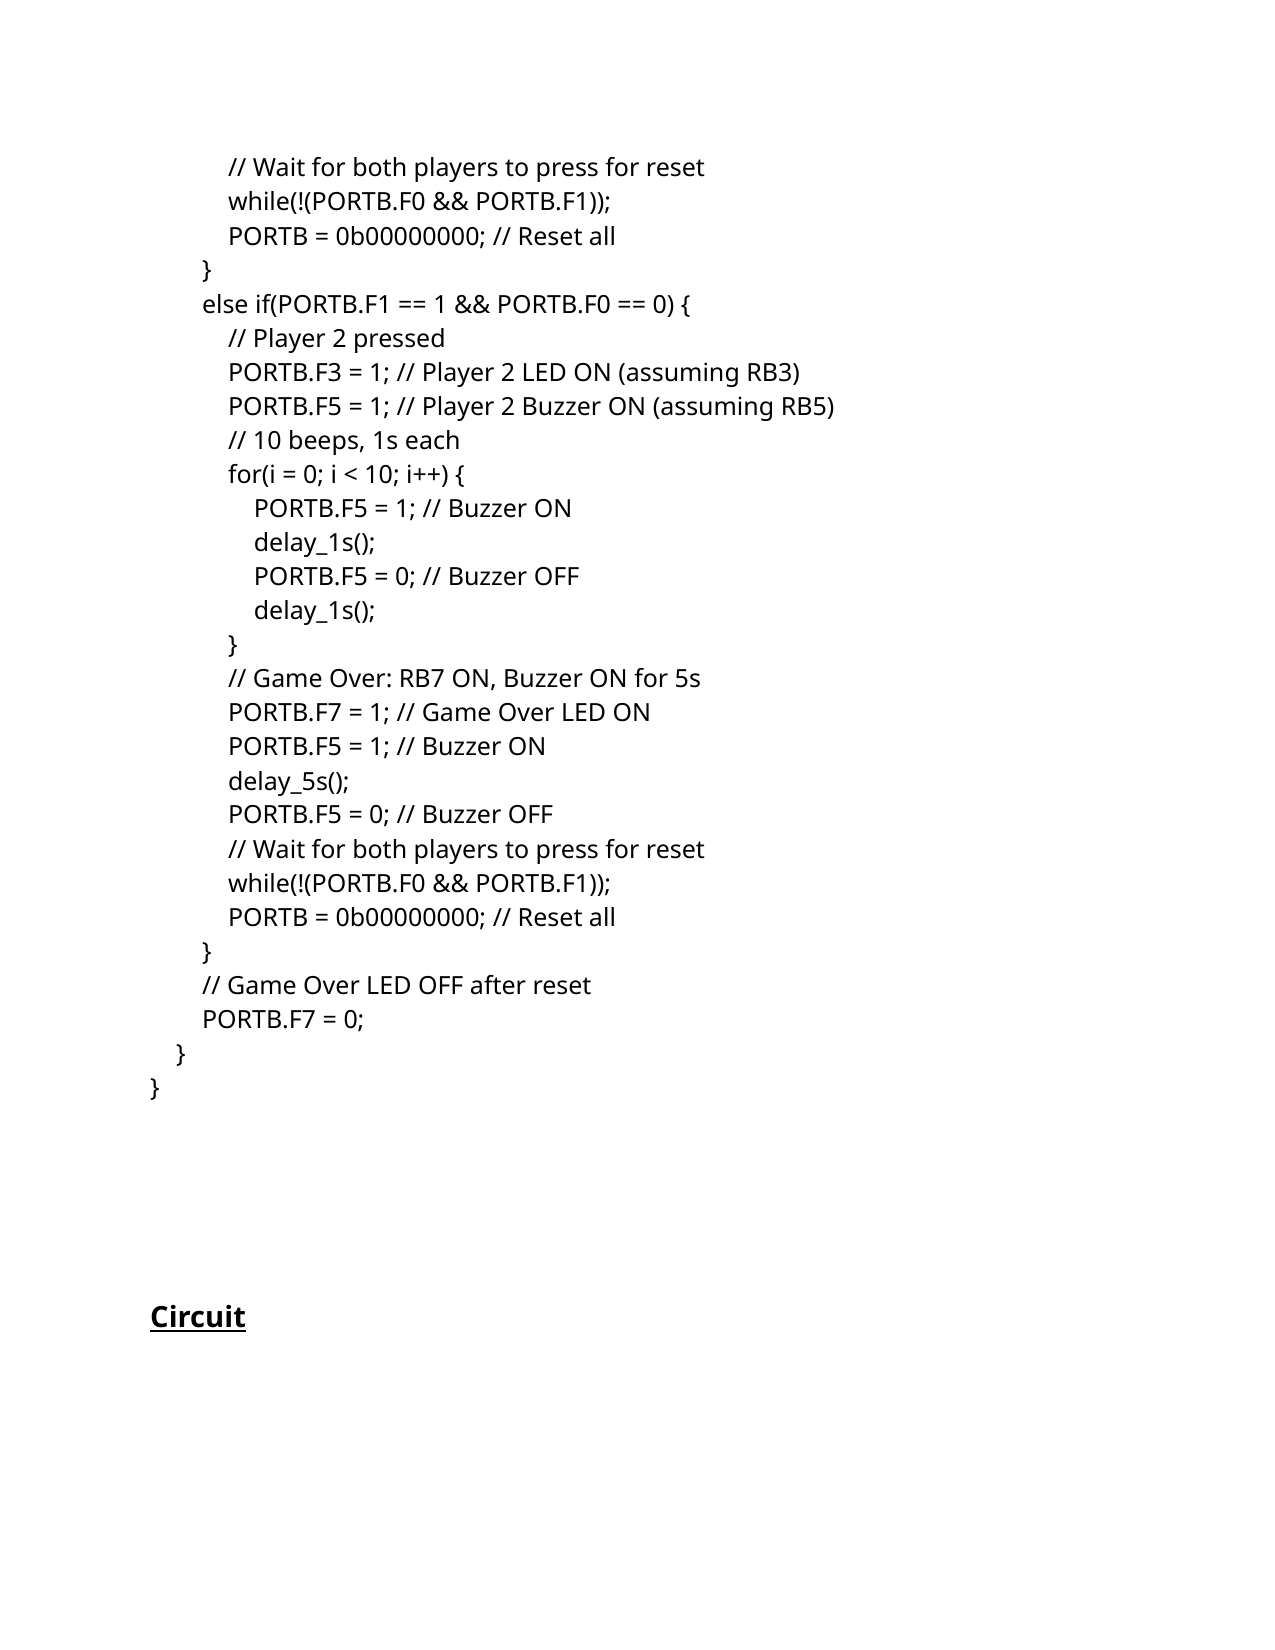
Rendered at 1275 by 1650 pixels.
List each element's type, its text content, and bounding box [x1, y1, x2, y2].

text PORTB.F5 = 0; // Buzzer OFF [150, 559, 1125, 593]
text // Wait for both players to press for reset [150, 831, 1125, 865]
text delay_1s(); [150, 525, 1125, 559]
text } [150, 933, 1125, 967]
text for(i = 0; i < 10; i++) { [150, 457, 1125, 491]
text PORTB.F5 = 1; // Buzzer ON [150, 729, 1125, 763]
text PORTB.F7 = 0; [150, 1002, 1125, 1036]
text delay_1s(); [150, 593, 1125, 627]
text } [150, 627, 1125, 661]
text } [150, 252, 1125, 286]
text delay_5s(); [150, 763, 1125, 797]
text else if(PORTB.F1 == 1 && PORTB.F0 == 0) { [150, 286, 1125, 320]
text PORTB.F5 = 1; // Buzzer ON [150, 491, 1125, 525]
text PORTB.F5 = 1; // Player 2 Buzzer ON (assuming RB5) [150, 388, 1125, 422]
text } [150, 1070, 1125, 1104]
text PORTB.F7 = 1; // Game Over LED ON [150, 695, 1125, 729]
text // Player 2 pressed [150, 320, 1125, 354]
text // Wait for both players to press for reset [150, 150, 1125, 184]
text PORTB.F3 = 1; // Player 2 LED ON (assuming RB3) [150, 354, 1125, 388]
text } [150, 1036, 1125, 1070]
text // 10 beeps, 1s each [150, 422, 1125, 457]
text PORTB.F5 = 0; // Buzzer OFF [150, 797, 1125, 831]
text PORTB = 0b00000000; // Reset all [150, 899, 1125, 933]
text while(!(PORTB.F0 && PORTB.F1)); [150, 184, 1125, 218]
text Circuit [150, 1296, 1125, 1336]
text // Game Over: RB7 ON, Buzzer ON for 5s [150, 661, 1125, 695]
text PORTB = 0b00000000; // Reset all [150, 218, 1125, 252]
text while(!(PORTB.F0 && PORTB.F1)); [150, 865, 1125, 899]
text // Game Over LED OFF after reset [150, 967, 1125, 1002]
